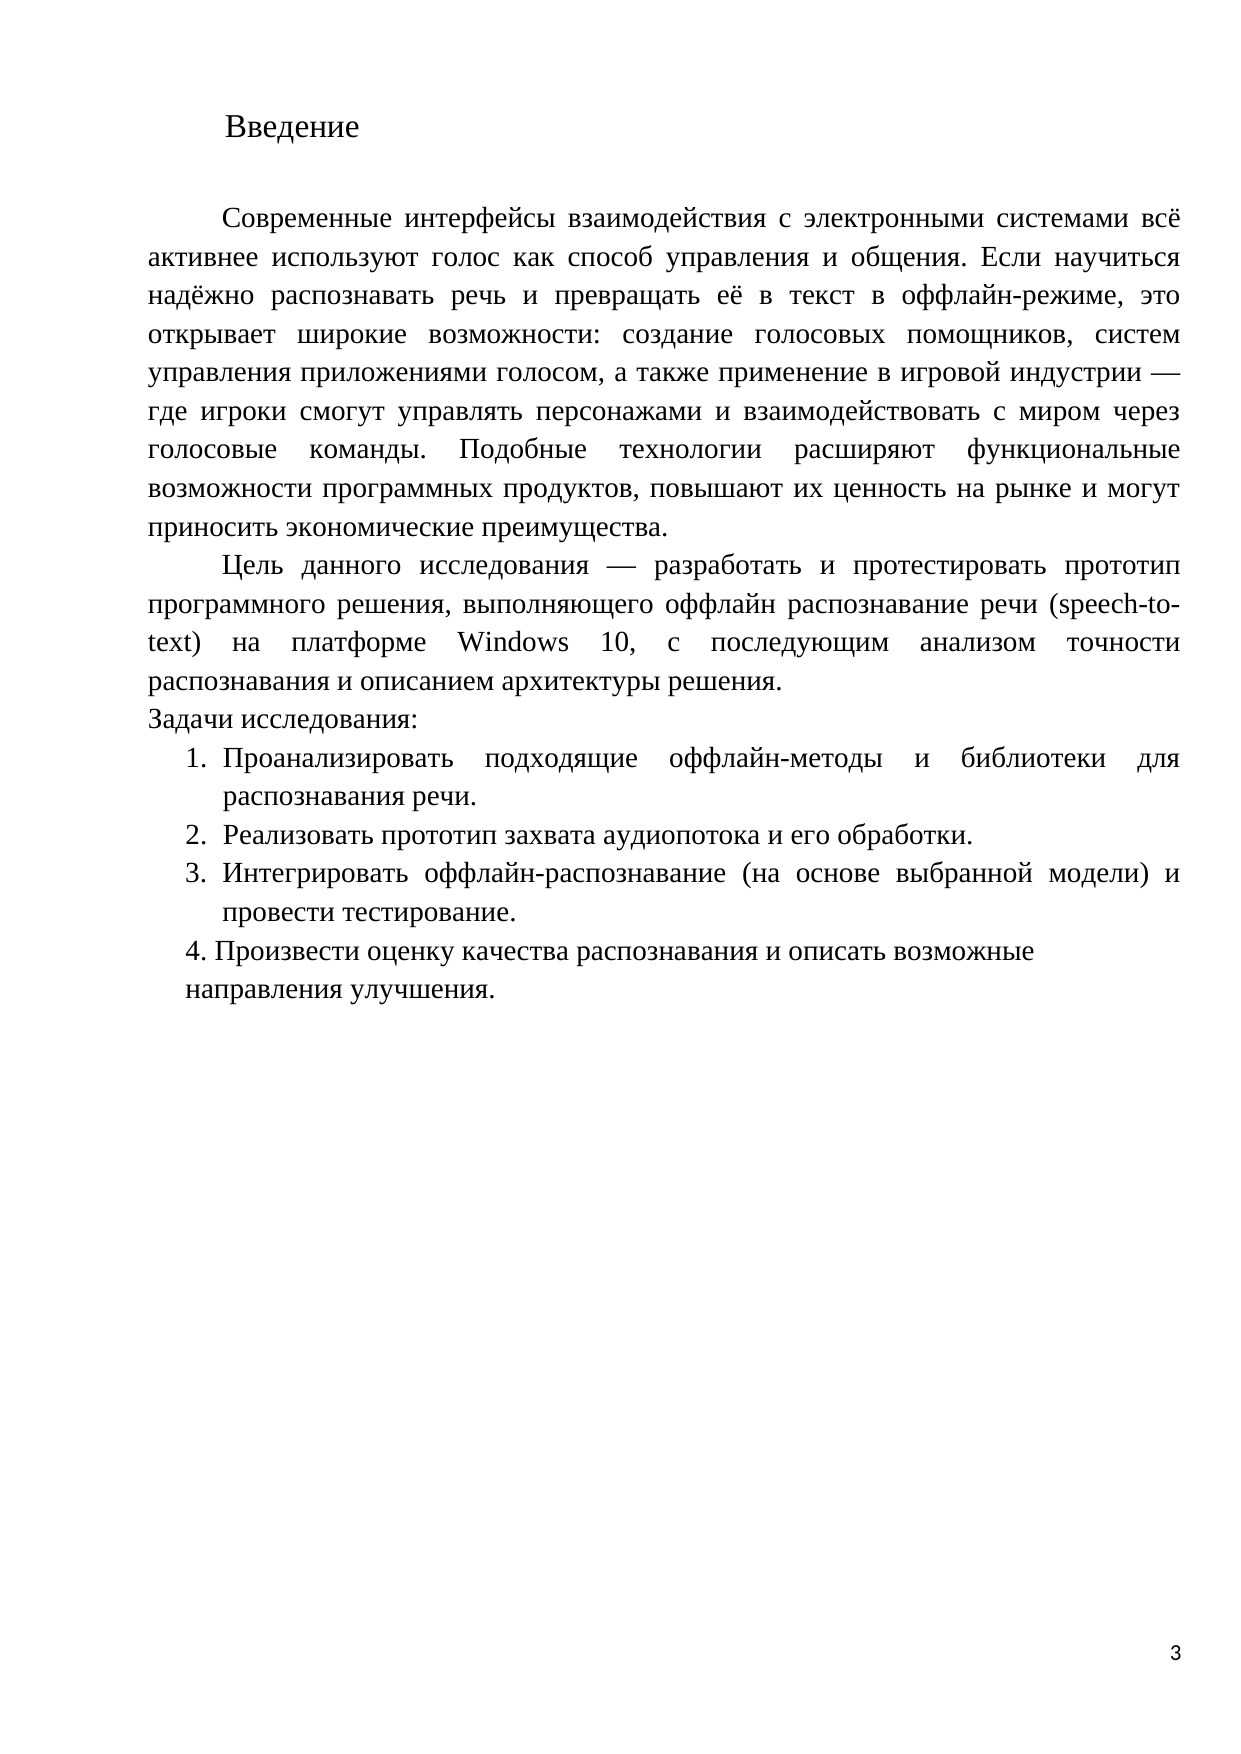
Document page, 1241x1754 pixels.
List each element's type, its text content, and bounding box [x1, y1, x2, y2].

text 4. Произвести оценку качества распознавания и описать возможные направления улучшения. [185, 933, 1181, 1005]
list Реализовать прототип захвата аудиопотока и его обработки. [185, 817, 1181, 851]
subtitle Введение [148, 106, 1181, 145]
text Задачи исследования: [148, 701, 1181, 735]
list Проанализировать подходящие оффлайн-методы и библиотеки для распознавания речи. [185, 740, 1181, 812]
text Цель данного исследования — разработать и протестировать прототип программного решения, выполняющего оффлайн распознавание речи (speech-to-text) на платформе Windows 10, с последующим анализом точности распознавания и описанием архитектуры решения. [148, 547, 1181, 696]
text Современные интерфейсы взаимодействия с электронными системами всё активнее используют голос как способ управления и общения. Если научиться надёжно распознавать речь и превращать её в текст в оффлайн-режиме, это открывает широкие возможности: создание голосовых помощников, систем управления приложениями голосом, а также применение в игровой индустрии — где игроки смогут управлять персонажами и взаимодействовать с миром через голосовые команды. Подобные технологии расширяют функциональные возможности программных продуктов, повышают их ценность на рынке и могут приносить экономические преимущества. [148, 200, 1181, 542]
list Интегрировать оффлайн-распознавание (на основе выбранной модели) и провести тестирование. [185, 856, 1181, 928]
